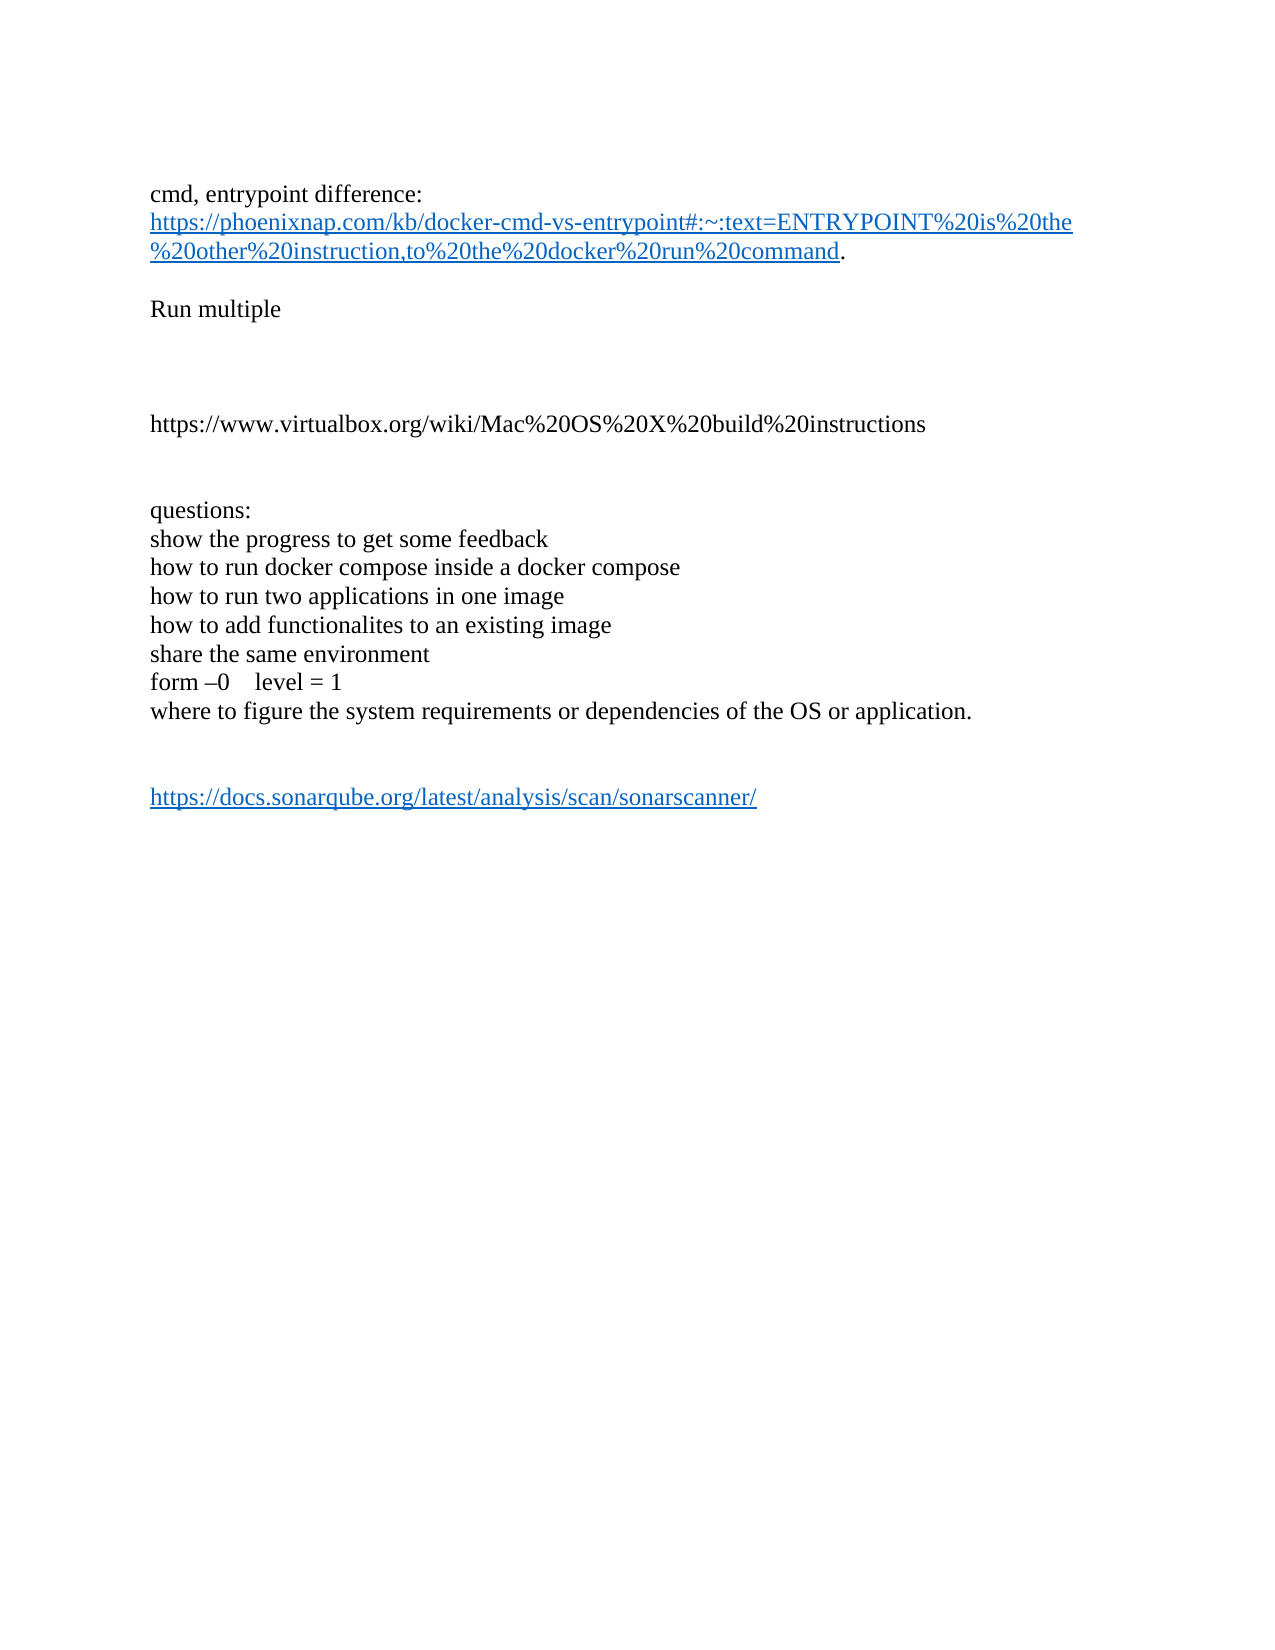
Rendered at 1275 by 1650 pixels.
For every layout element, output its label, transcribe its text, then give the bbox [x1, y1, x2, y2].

text how to run docker compose inside a docker compose [150, 552, 1125, 581]
text https://docs.sonarqube.org/latest/analysis/scan/sonarscanner/ [150, 782, 1125, 811]
text show the progress to get some feedback [150, 524, 1125, 552]
text https://phoenixnap.com/kb/docker-cmd-vs-entrypoint#:~:text=ENTRYPOINT%20is%20the%20other%20instruction,to%20the%20docker%20run%20command. [150, 207, 1125, 265]
text https://www.virtualbox.org/wiki/Mac%20OS%20X%20build%20instructions [150, 409, 1125, 437]
text how to add functionalites to an existing image [150, 610, 1125, 639]
text Run multiple [150, 294, 1125, 322]
text where to figure the system requirements or dependencies of the OS or application. [150, 696, 1125, 725]
text questions: [150, 495, 1125, 524]
text how to run two applications in one image [150, 581, 1125, 610]
text cmd, entrypoint difference: [150, 179, 1125, 207]
text form –0 level = 1 [150, 667, 1125, 696]
text share the same environment [150, 639, 1125, 667]
